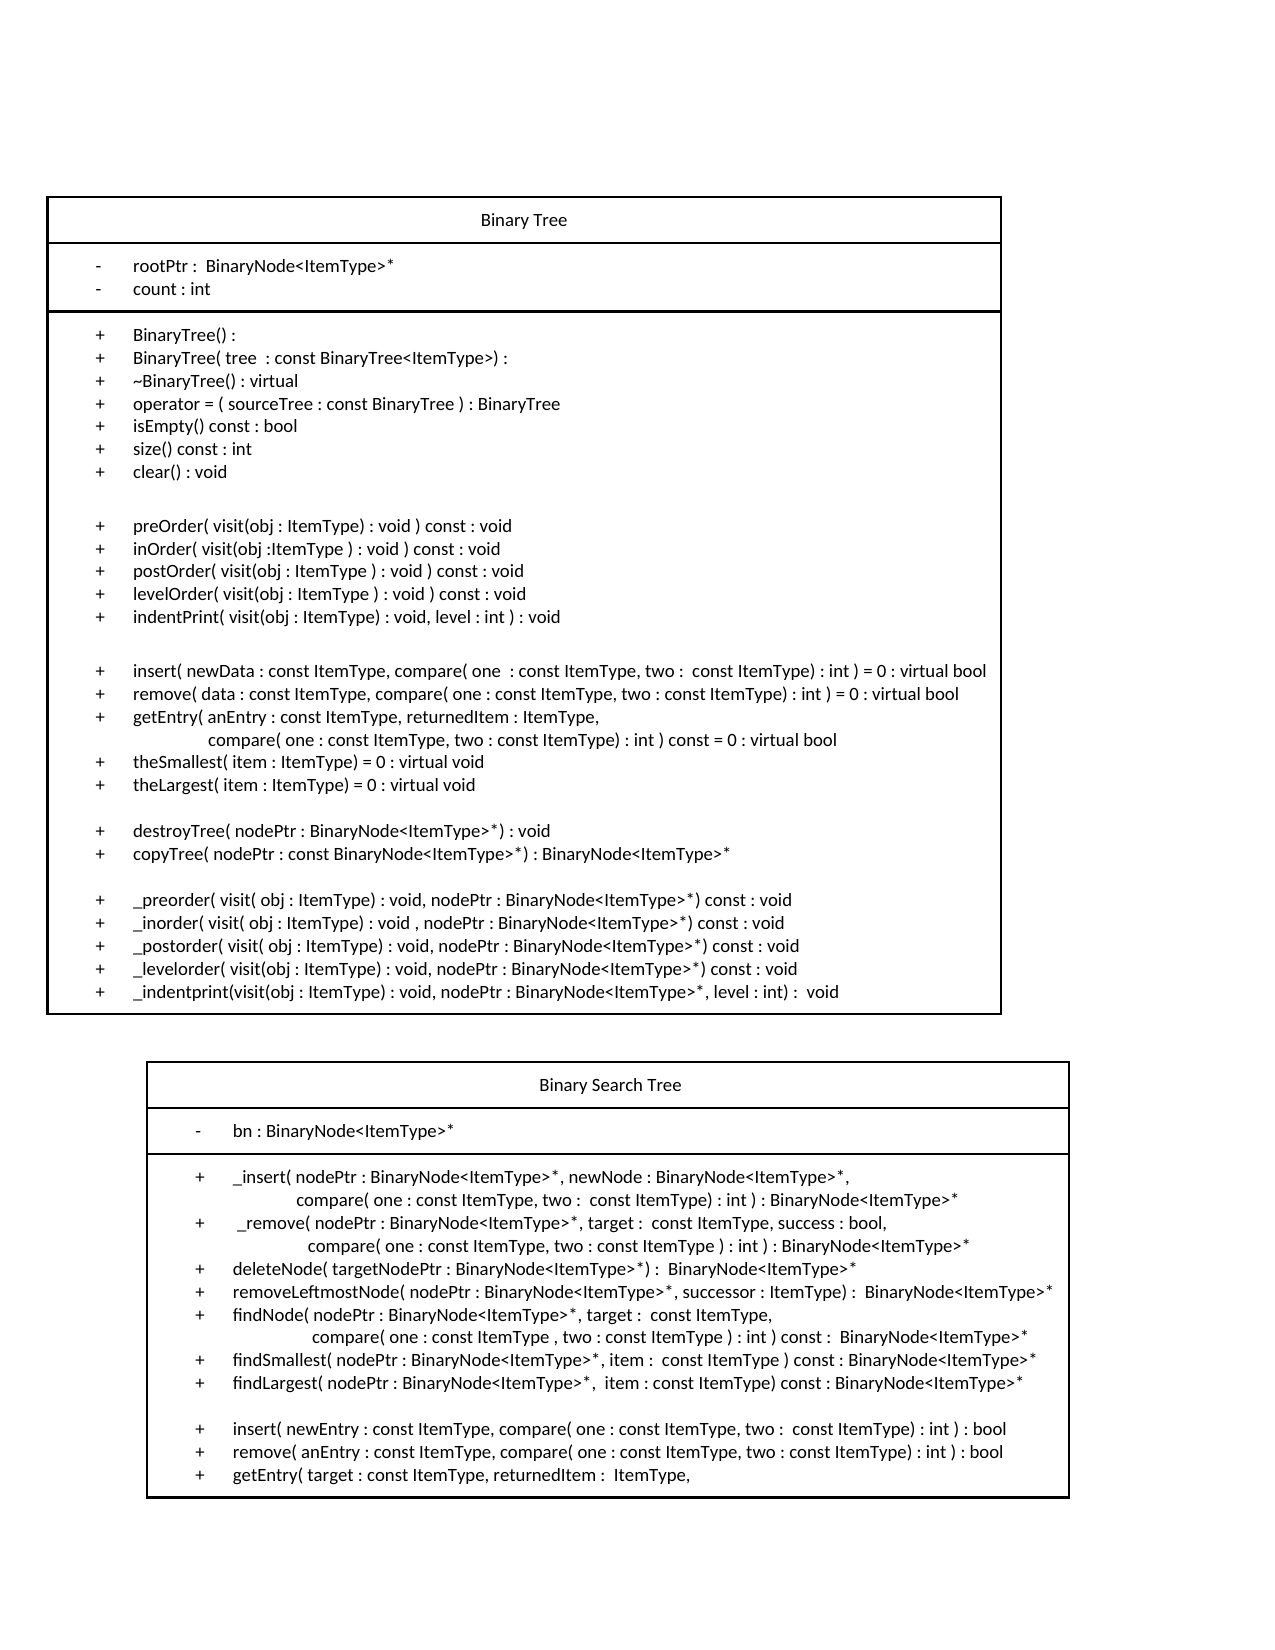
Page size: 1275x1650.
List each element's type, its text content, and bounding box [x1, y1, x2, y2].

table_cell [148, 1155, 1068, 1496]
table_cell bn : BinaryNode<ItemType>* [148, 1109, 1068, 1153]
table_cell BinaryTree() : BinaryTree( tree : const BinaryTree<ItemType>) : ~BinaryTree() : virtual operator = ( sourceTree : const BinaryTree ) : BinaryTree isEmpty() const : bool size() const : int clear() : void preOrder( visit(obj : ItemType) : void ) const : void inOrder( visit(obj :ItemType ) : void ) const : void postOrder( visit(obj : ItemType ) : void ) const : void levelOrder( visit(obj : ItemType ) : void ) const : void indentPrint( visit(obj : ItemType) : void, level : int ) : void insert( newData : const ItemType, compare( one : const ItemType, two : const ItemType) : int ) = 0 : virtual bool remove( data : const ItemType, compare( one : const ItemType, two : const ItemType) : int ) = 0 : virtual bool getEntry( anEntry : const ItemType, returnedItem : ItemType, compare( one : const ItemType, two : const ItemType) : int ) const = 0 : virtual bool theSmallest( item : ItemType) = 0 : virtual void theLargest( item : ItemType) = 0 : virtual void destroyTree( nodePtr : BinaryNode<ItemType>*) : void copyTree( nodePtr : const BinaryNode<ItemType>*) : BinaryNode<ItemType>* _preorder( visit( obj : ItemType) : void, nodePtr : BinaryNode<ItemType>*) const : void _inorder( visit( obj : ItemType) : void , nodePtr : BinaryNode<ItemType>*) const : void _postorder( visit( obj : ItemType) : void, nodePtr : BinaryNode<ItemType>*) const : void _levelorder( visit(obj : ItemType) : void, nodePtr : BinaryNode<ItemType>*) const : void _indentprint(visit(obj : ItemType) : void, nodePtr : BinaryNode<ItemType>*, level : int) : void [49, 313, 1000, 1013]
table_cell rootPtr : BinaryNode<ItemType>* count : int [49, 244, 1000, 310]
table_header Binary Tree [49, 198, 1000, 242]
table_header Binary Search Tree [148, 1063, 1068, 1107]
